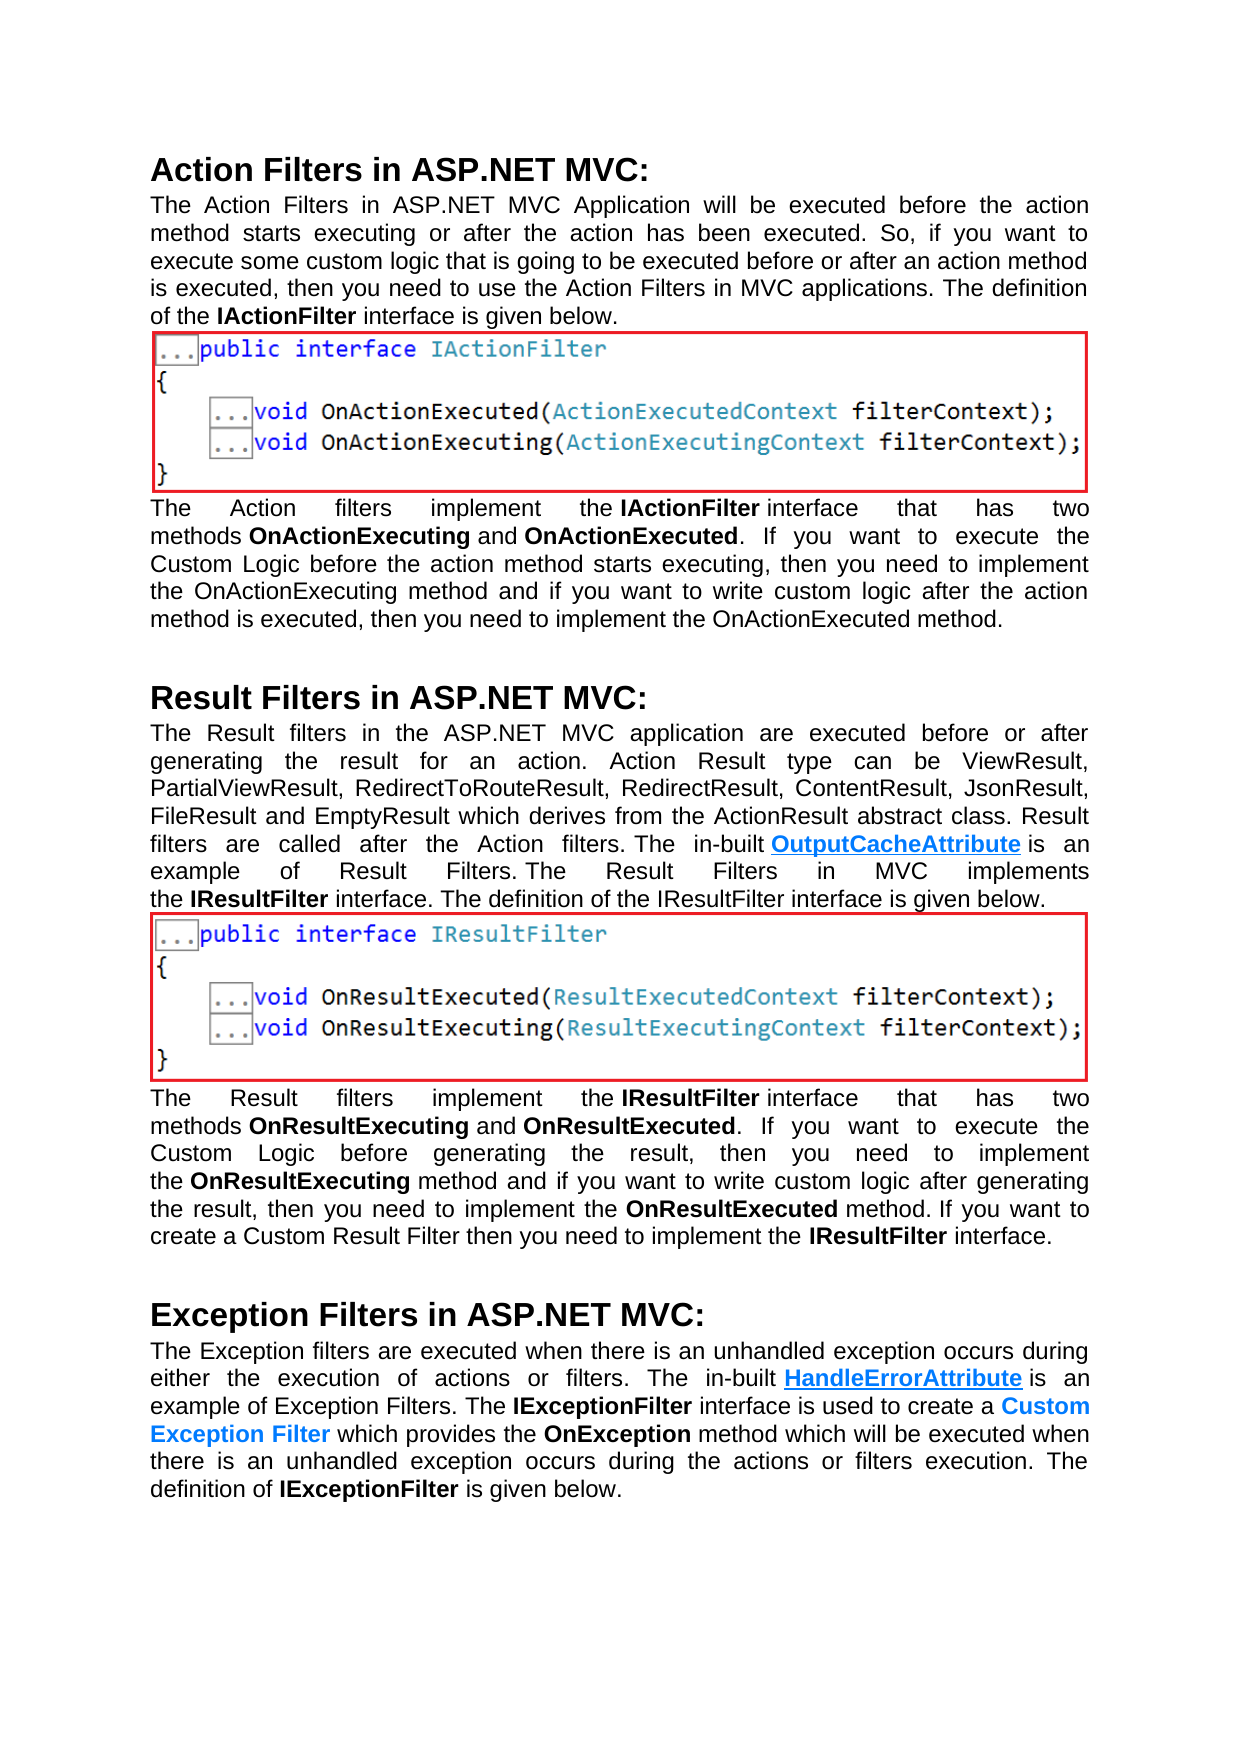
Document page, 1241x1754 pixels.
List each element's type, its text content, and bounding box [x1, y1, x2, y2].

text The Result filters implement the IResultFilter interface that has two methods OnResultExecuting and OnResultExecuted. If you want to execute the Custom Logic before generating the result, then you need to implement the OnResultExecuting method and if you want to write custom logic after generating the result, then you need to implement the OnResultExecuted method. If you want to create a Custom Result Filter then you need to implement the IResultFilter interface. [150, 1085, 1090, 1250]
picture [150, 329, 1091, 495]
text The Exception filters are executed when there is an unhandled exception occurs during either the execution of actions or filters. The in-built HandleErrorAttribute is an example of Exception Filters. The IExceptionFilter interface is used to create a Custom Exception Filter which provides the OnException method which will be executed when there is an unhandled exception occurs during the actions or filters execution. The definition of IExceptionFilter is given below. [150, 1337, 1090, 1502]
subtitle Action Filters in ASP.NET MVC: [150, 150, 1090, 188]
subtitle Result Filters in ASP.NET MVC: [150, 678, 1090, 716]
subtitle Exception Filters in ASP.NET MVC: [150, 1295, 1090, 1334]
text The Result filters in the ASP.NET MVC application are executed before or after generating the result for an action. Action Result type can be ViewResult, PartialViewResult, RedirectToRouteResult, RedirectResult, ContentResult, JsonResult, FileResult and EmptyResult which derives from the ActionResult abstract class. Result filters are called after the Action filters. The in-built OutputCacheAttribute is an example of Result Filters. The Result Filters in MVC implements the IResultFilter interface. The definition of the IResultFilter interface is given below. [150, 719, 1090, 912]
text The Action filters implement the IActionFilter interface that has two methods OnActionExecuting and OnActionExecuted. If you want to execute the Custom Logic before the action method starts executing, then you need to implement the OnActionExecuting method and if you want to write custom logic after the action method is executed, then you need to implement the OnActionExecuted method. [150, 495, 1090, 632]
text The Action Filters in ASP.NET MVC Application will be executed before the action method starts executing or after the action has been executed. So, if you want to execute some custom logic that is going to be executed before or after an action method is executed, then you need to use the Action Filters in MVC applications. The definition of the IActionFilter interface is given below. [150, 191, 1090, 329]
picture [150, 912, 1091, 1085]
